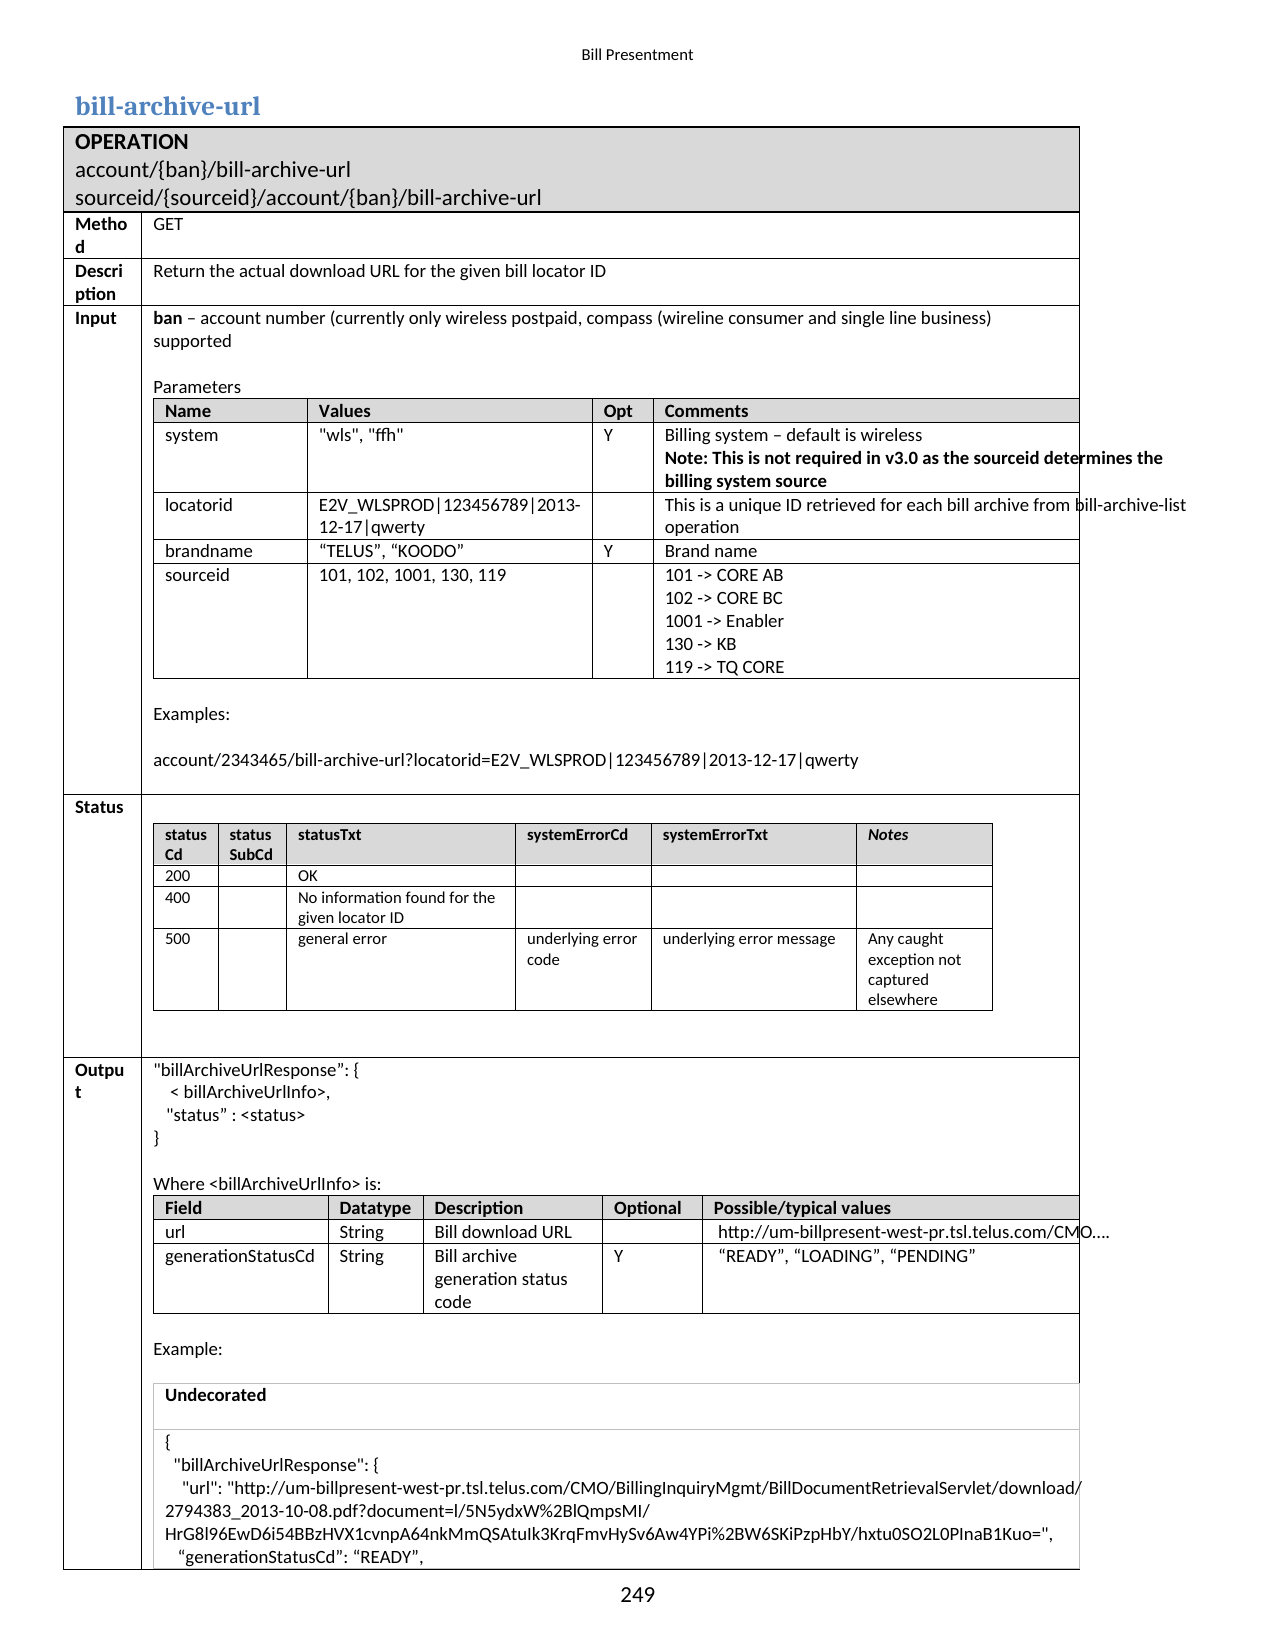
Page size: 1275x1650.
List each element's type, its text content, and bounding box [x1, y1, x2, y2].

table_header OPERATION account/{ban}/bill-archive-url sourceid/{sourceid}/account/{ban}/bill-archive-url [64, 128, 1079, 211]
table_cell "billArchiveUrlResponse”: { < billArchiveUrlInfo>, "status” : <status> } Where <billArchiveUrlInfo> is: Example: [142, 1058, 1079, 1569]
table_cell Output [64, 1058, 141, 1569]
table_cell GET [142, 213, 1079, 258]
table_cell Description [64, 259, 141, 305]
table_cell Status [64, 795, 141, 1057]
subtitle bill-archive-url [75, 91, 1200, 122]
table_cell Input [64, 306, 141, 794]
table_cell Method [64, 213, 141, 258]
table_cell Return the actual download URL for the given bill locator ID [142, 259, 1079, 305]
table_cell ban – account number (currently only wireless postpaid, compass (wireline consumer and single line business) supported Parameters Examples: account/2343465/bill-archive-url?locatorid=E2V_WLSPROD|123456789|2013-12-17|qwerty [142, 306, 1079, 794]
table_cell [142, 795, 1079, 1057]
